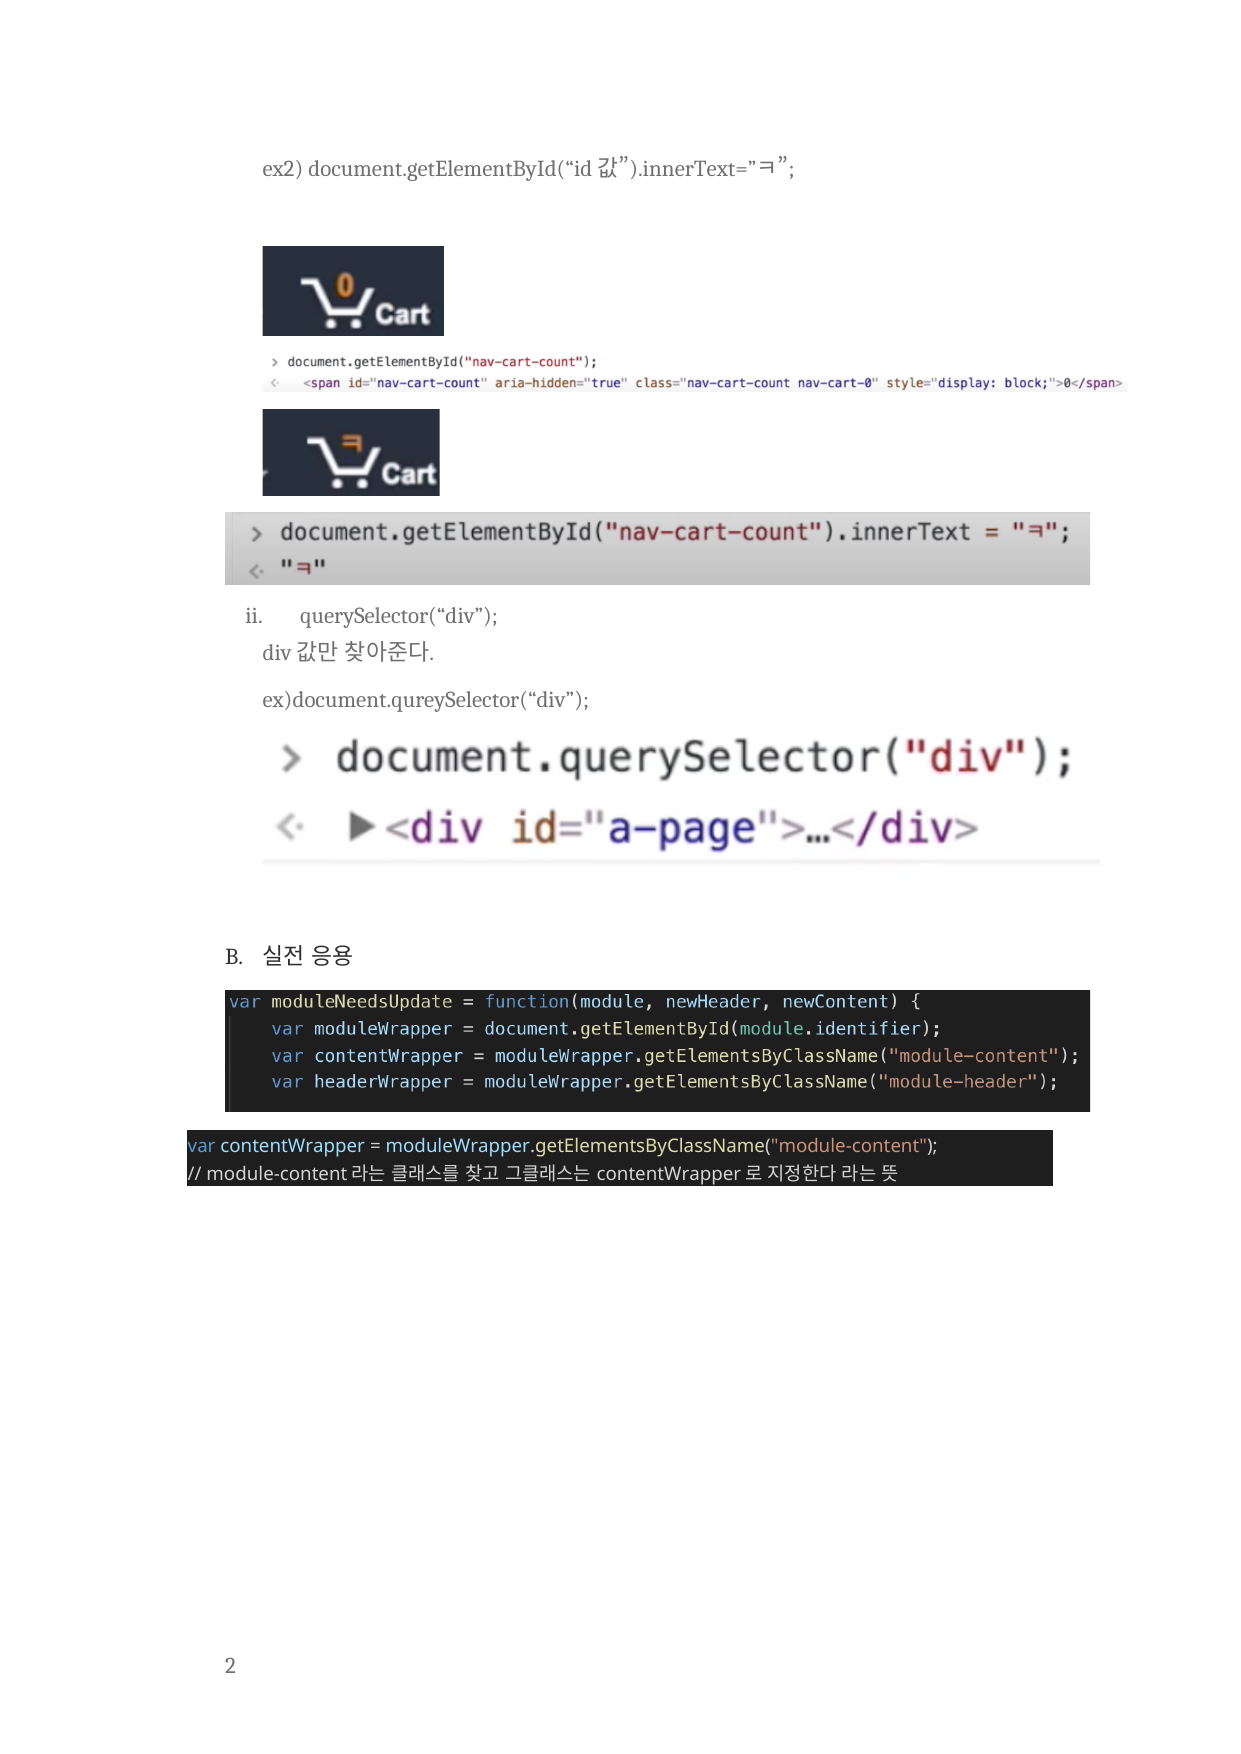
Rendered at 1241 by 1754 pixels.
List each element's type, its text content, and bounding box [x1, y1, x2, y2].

text div값만 찾아준다. [225, 634, 1053, 667]
text var contentWrapper = moduleWrapper.getElementsByClassName("module-content"); [187, 1130, 1053, 1158]
picture [225, 990, 1091, 1112]
subtitle 실전 응용 [225, 938, 1053, 971]
text ex2) document.getElementById(“id값”).innerText=”ㅋ”; [262, 150, 1053, 183]
picture [262, 409, 440, 496]
subtitle querySelector(“div”); [262, 603, 1053, 629]
picture [262, 353, 1128, 392]
picture [262, 730, 1100, 877]
picture [262, 246, 444, 336]
text // module-content라는 클래스를 찾고 그클래스는 contentWrapper로 지정한다 라는 뜻 [187, 1158, 1053, 1186]
text ex)document.qureySelector(“div”); [225, 686, 1053, 713]
picture [225, 512, 1091, 585]
